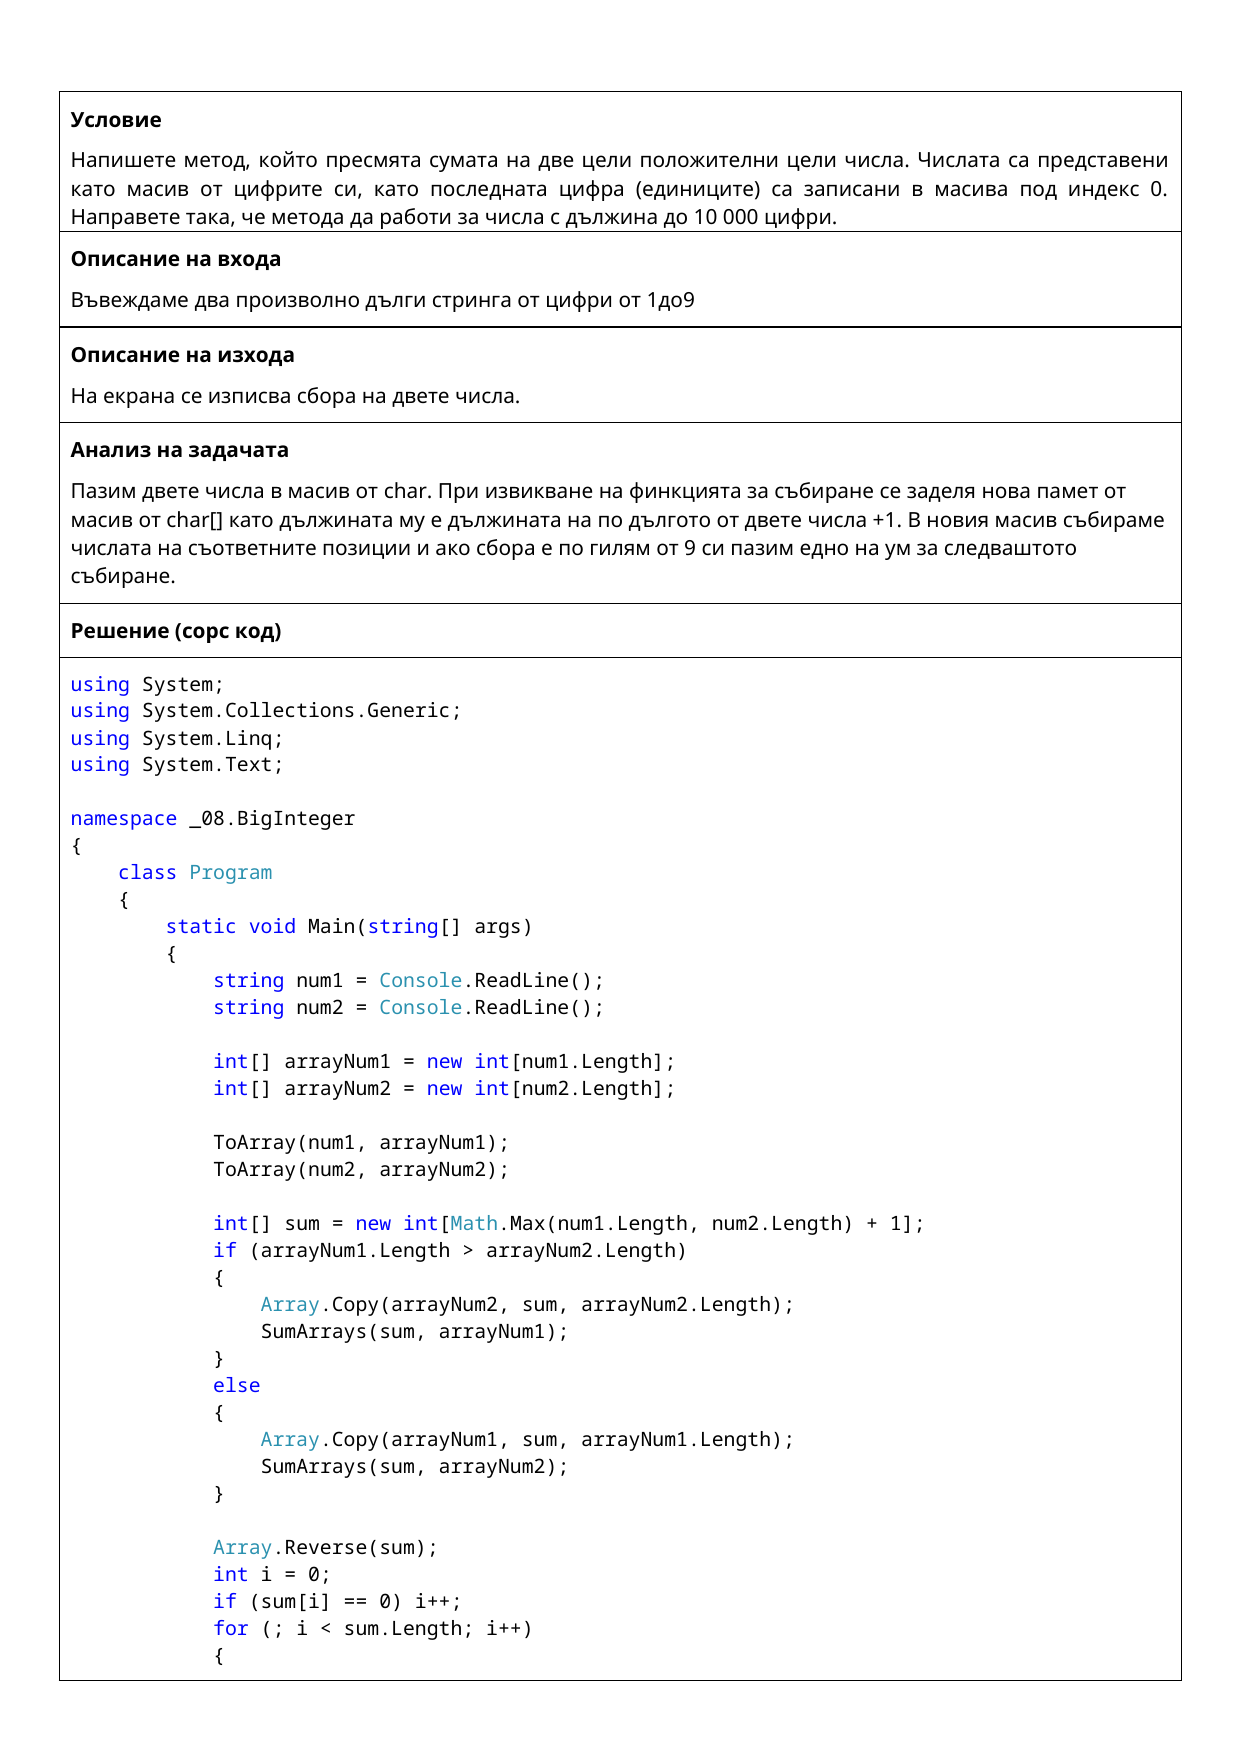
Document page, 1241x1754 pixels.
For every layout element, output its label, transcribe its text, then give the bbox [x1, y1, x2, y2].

table_cell Условие Напишете метод, който пресмята сумата на две цели положителни цели числа. Числата са представени като масив от цифрите си, като последната цифра (единиците) са записани в масива под индекс 0. Направете така, че метода да работи за числа с дължина до 10 000 цифри. [60, 92, 1181, 231]
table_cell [60, 658, 1181, 1680]
table_cell Анализ на задачата Пазим двете числа в масив от char. При извикване на финкцията за събиране се заделя нова памет от масив от char[] като дължината му е дължината на по дългото от двете числа +1. В новия масив събираме числата на съответните позиции и ако сбора е по гилям от 9 си пазим едно на ум за следваштото събиране. [60, 423, 1181, 602]
table_cell Описание на изхода На екрана се изписва сбора на двете числа. [60, 328, 1181, 422]
table_cell Описание на входа Въвеждаме два произволно дълги стринга от цифри от 1до9 [60, 232, 1181, 326]
table_cell Решение (сорс код) [60, 604, 1181, 657]
